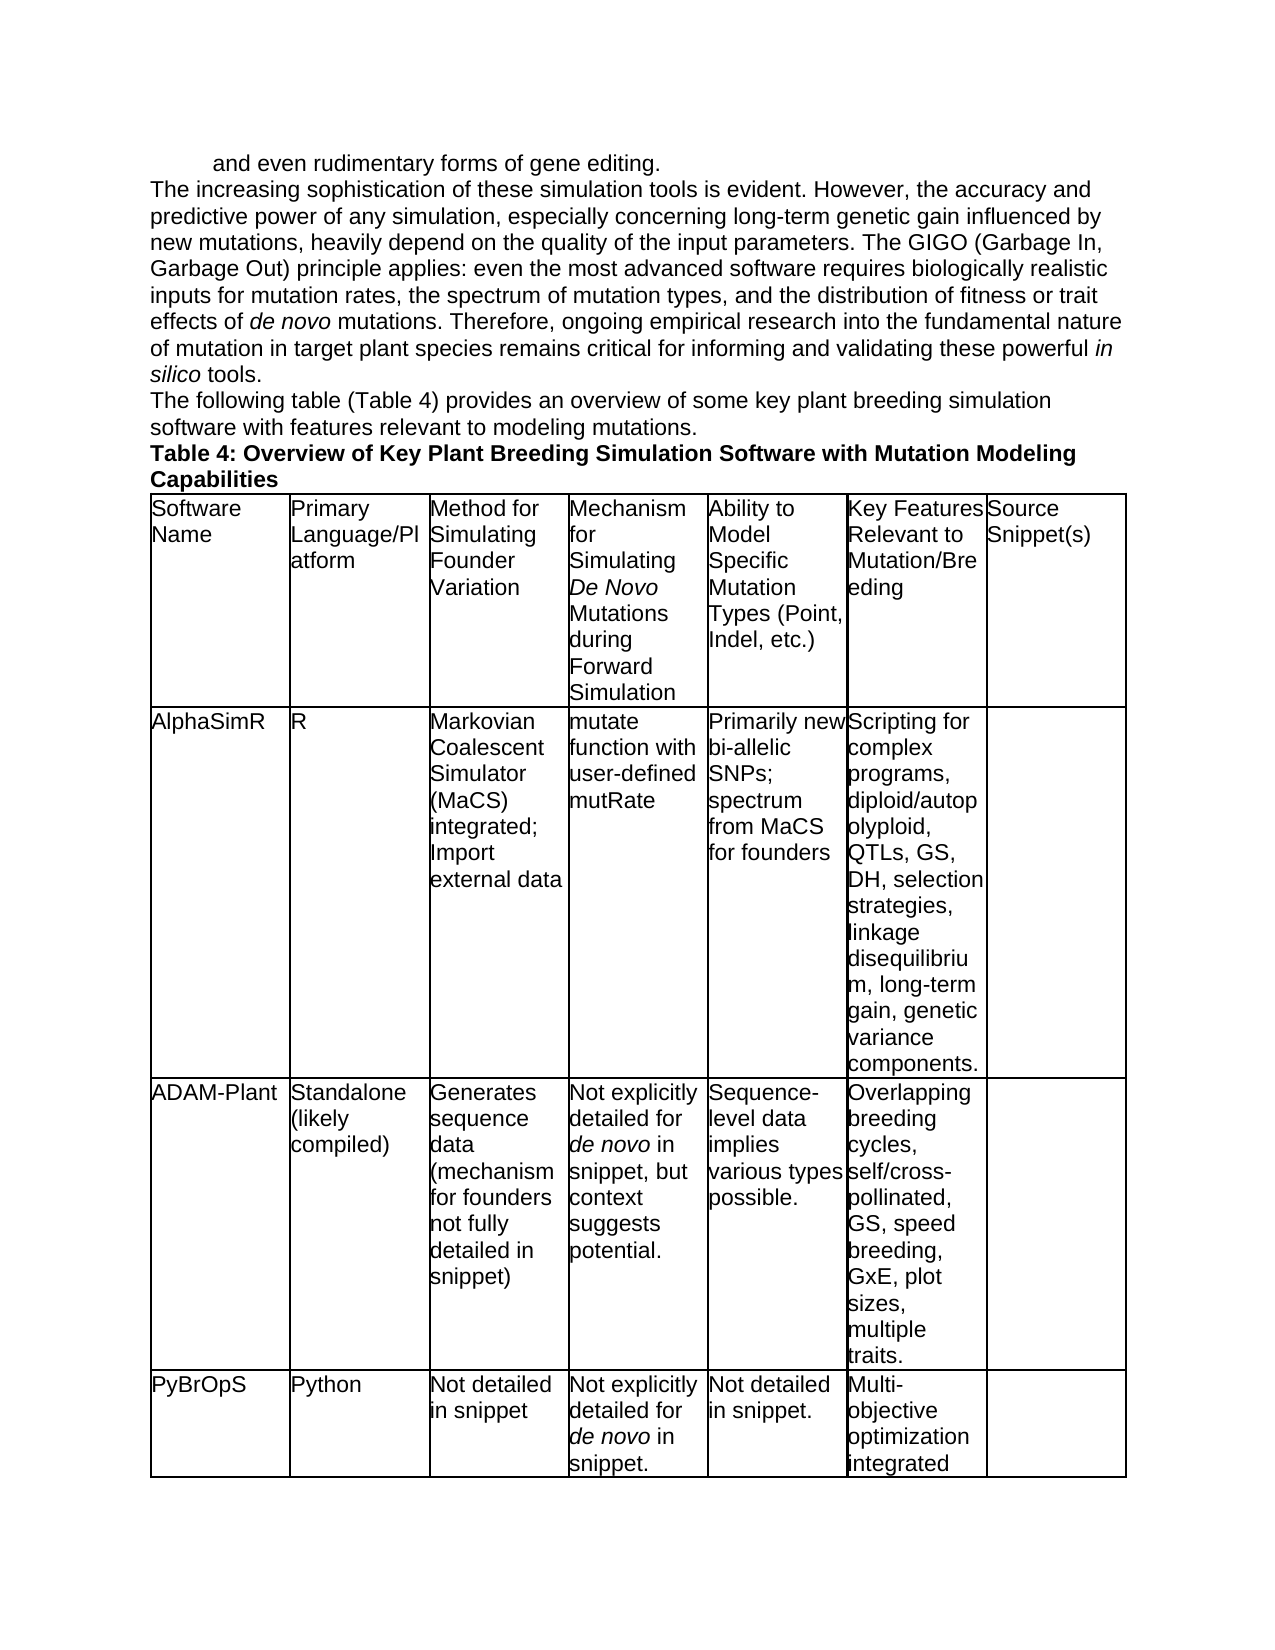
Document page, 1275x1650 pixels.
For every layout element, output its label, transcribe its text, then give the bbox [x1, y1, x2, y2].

table_header Key Features Relevant to Mutation/Breeding [849, 495, 986, 706]
table_cell Markovian Coalescent Simulator (MaCS) integrated; Import external data [431, 708, 568, 1077]
table_header Mechanism for Simulating De Novo Mutations during Forward Simulation [570, 495, 707, 706]
table_cell Python [291, 1371, 429, 1476]
text The increasing sophistication of these simulation tools is evident. However, the accuracy and predictive power of any simulation, especially concerning long-term genetic gain influenced by new mutations, heavily depend on the quality of the input parameters. The GIGO (Garbage In, Garbage Out) principle applies: even the most advanced software requires biologically realistic inputs for mutation rates, the spectrum of mutation types, and the distribution of fitness or trait effects of de novo mutations. Therefore, ongoing empirical research into the fundamental nature of mutation in target plant species remains critical for informing and validating these powerful in silico tools. [150, 176, 1125, 387]
table_cell Not detailed in snippet. [709, 1371, 846, 1476]
table_cell Generates sequence data (mechanism for founders not fully detailed in snippet) [431, 1079, 568, 1368]
table_header Primary Language/Platform [291, 495, 429, 706]
table_cell mutate function with user-defined mutRate [570, 708, 707, 1077]
text The following table (Table 4) provides an overview of some key plant breeding simulation software with features relevant to modeling mutations. [150, 387, 1125, 440]
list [175, 150, 1125, 176]
table_cell AlphaSimR [152, 708, 289, 1077]
table_header Method for Simulating Founder Variation [431, 495, 568, 706]
table_cell [988, 1371, 1125, 1476]
table_cell Sequence-level data implies various types possible. [709, 1079, 846, 1368]
table_cell Standalone (likely compiled) [291, 1079, 429, 1368]
table_header Ability to Model Specific Mutation Types (Point, Indel, etc.) [709, 495, 846, 706]
table_cell [988, 1079, 1125, 1368]
table_cell Overlapping breeding cycles, self/cross-pollinated, GS, speed breeding, GxE, plot sizes, multiple traits. [849, 1079, 986, 1368]
table_cell PyBrOpS [152, 1371, 289, 1476]
table_cell Not explicitly detailed for de novo in snippet. [570, 1371, 707, 1476]
table_header Software Name [152, 495, 289, 706]
table_header Source Snippet(s) [988, 495, 1125, 706]
text Table 4: Overview of Key Plant Breeding Simulation Software with Mutation Modeling Capabilities [150, 440, 1125, 493]
table_cell [988, 708, 1125, 1077]
table_cell ADAM-Plant [152, 1079, 289, 1368]
table_cell Not detailed in snippet [431, 1371, 568, 1476]
table_cell Scripting for complex programs, diploid/autopolyploid, QTLs, GS, DH, selection strategies, linkage disequilibrium, long-term gain, genetic variance components. [849, 708, 986, 1077]
table_cell Primarily new bi-allelic SNPs; spectrum from MaCS for founders [709, 708, 846, 1077]
table_cell R [291, 708, 429, 1077]
table_cell Not explicitly detailed for de novo in snippet, but context suggests potential. [570, 1079, 707, 1368]
